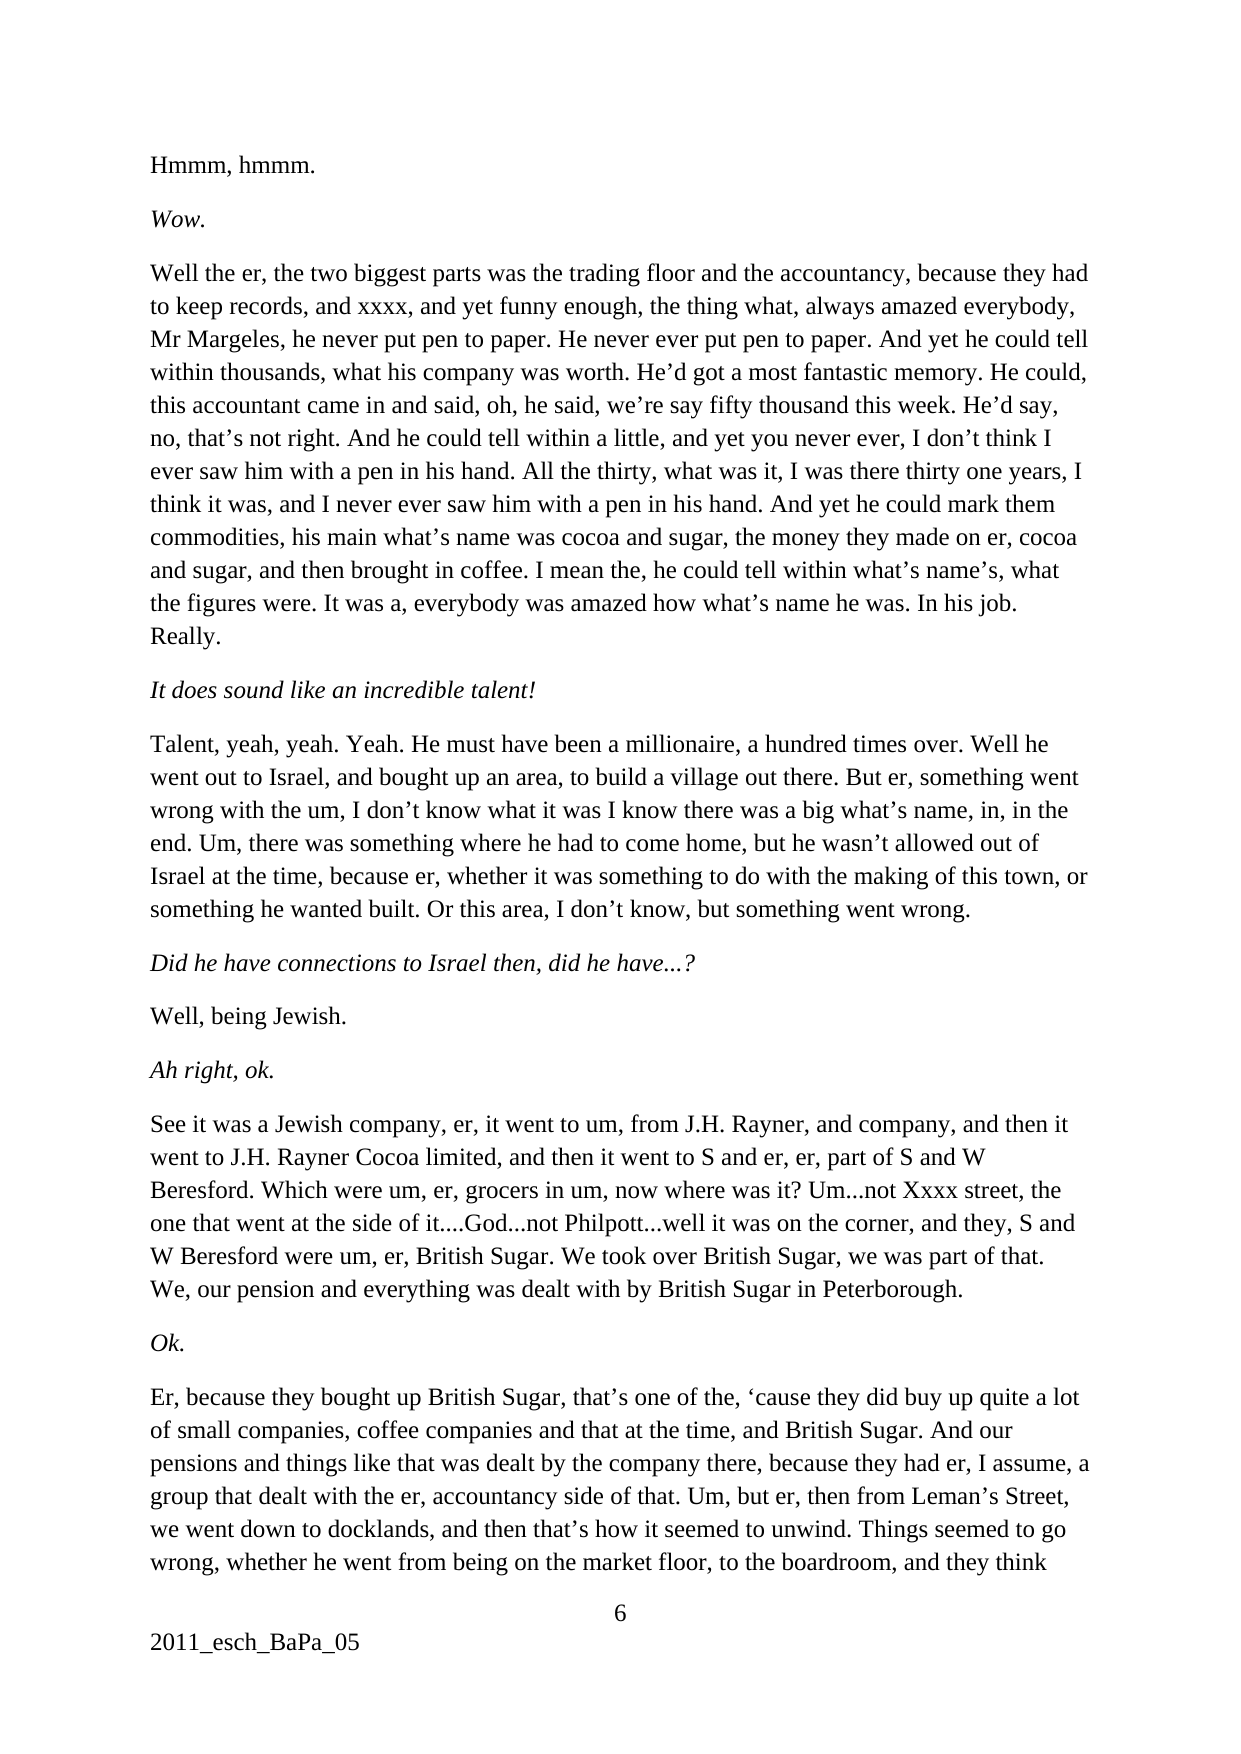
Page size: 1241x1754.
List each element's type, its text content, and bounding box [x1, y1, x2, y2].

text Wow. [150, 204, 1090, 233]
text Did he have connections to Israel then, did he have...? [150, 948, 1090, 976]
text Ok. [150, 1328, 1090, 1357]
text Talent, yeah, yeah. Yeah. He must have been a millionaire, a hundred times over. Well he went out to Israel, and bought up an area, to build a village out there. But er, something went wrong with the um, I don’t know what it was I know there was a big what’s name, in, in the end. Um, there was something where he had to come home, but he wasn’t allowed out of Israel at the time, because er, whether it was something to do with the making of this town, or something he wanted built. Or this area, I don’t know, but something went wrong. [150, 729, 1090, 922]
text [150, 1382, 1090, 1576]
text Well, being Jewish. [150, 1001, 1090, 1030]
text Hmmm, hmmm. [150, 150, 1090, 179]
text Ah right, ok. [150, 1055, 1090, 1084]
text Well the er, the two biggest parts was the trading floor and the accountancy, because they had to keep records, and xxxx, and yet funny enough, the thing what, always amazed everybody, Mr Margeles, he never put pen to paper. He never ever put pen to paper. And yet he could tell within thousands, what his company was worth. He’d got a most fantastic memory. He could, this accountant came in and said, oh, he said, we’re say fifty thousand this week. He’d say, no, that’s not right. And he could tell within a little, and yet you never ever, I don’t think I ever saw him with a pen in his hand. All the thirty, what was it, I was there thirty one years, I think it was, and I never ever saw him with a pen in his hand. And yet he could mark them commodities, his main what’s name was cocoa and sugar, the money they made on er, cocoa and sugar, and then brought in coffee. I mean the, he could tell within what’s name’s, what the figures were. It was a, everybody was amazed how what’s name he was. In his job. Really. [150, 258, 1090, 650]
text See it was a Jewish company, er, it went to um, from J.H. Rayner, and company, and then it went to J.H. Rayner Cocoa limited, and then it went to S and er, er, part of S and W Beresford. Which were um, er, grocers in um, now where was it? Um...not Xxxx street, the one that went at the side of it....God...not Philpott...well it was on the corner, and they, S and W Beresford were um, er, British Sugar. We took over British Sugar, we was part of that. We, our pension and everything was dealt with by British Sugar in Peterborough. [150, 1109, 1090, 1303]
text It does sound like an incredible talent! [150, 675, 1090, 703]
